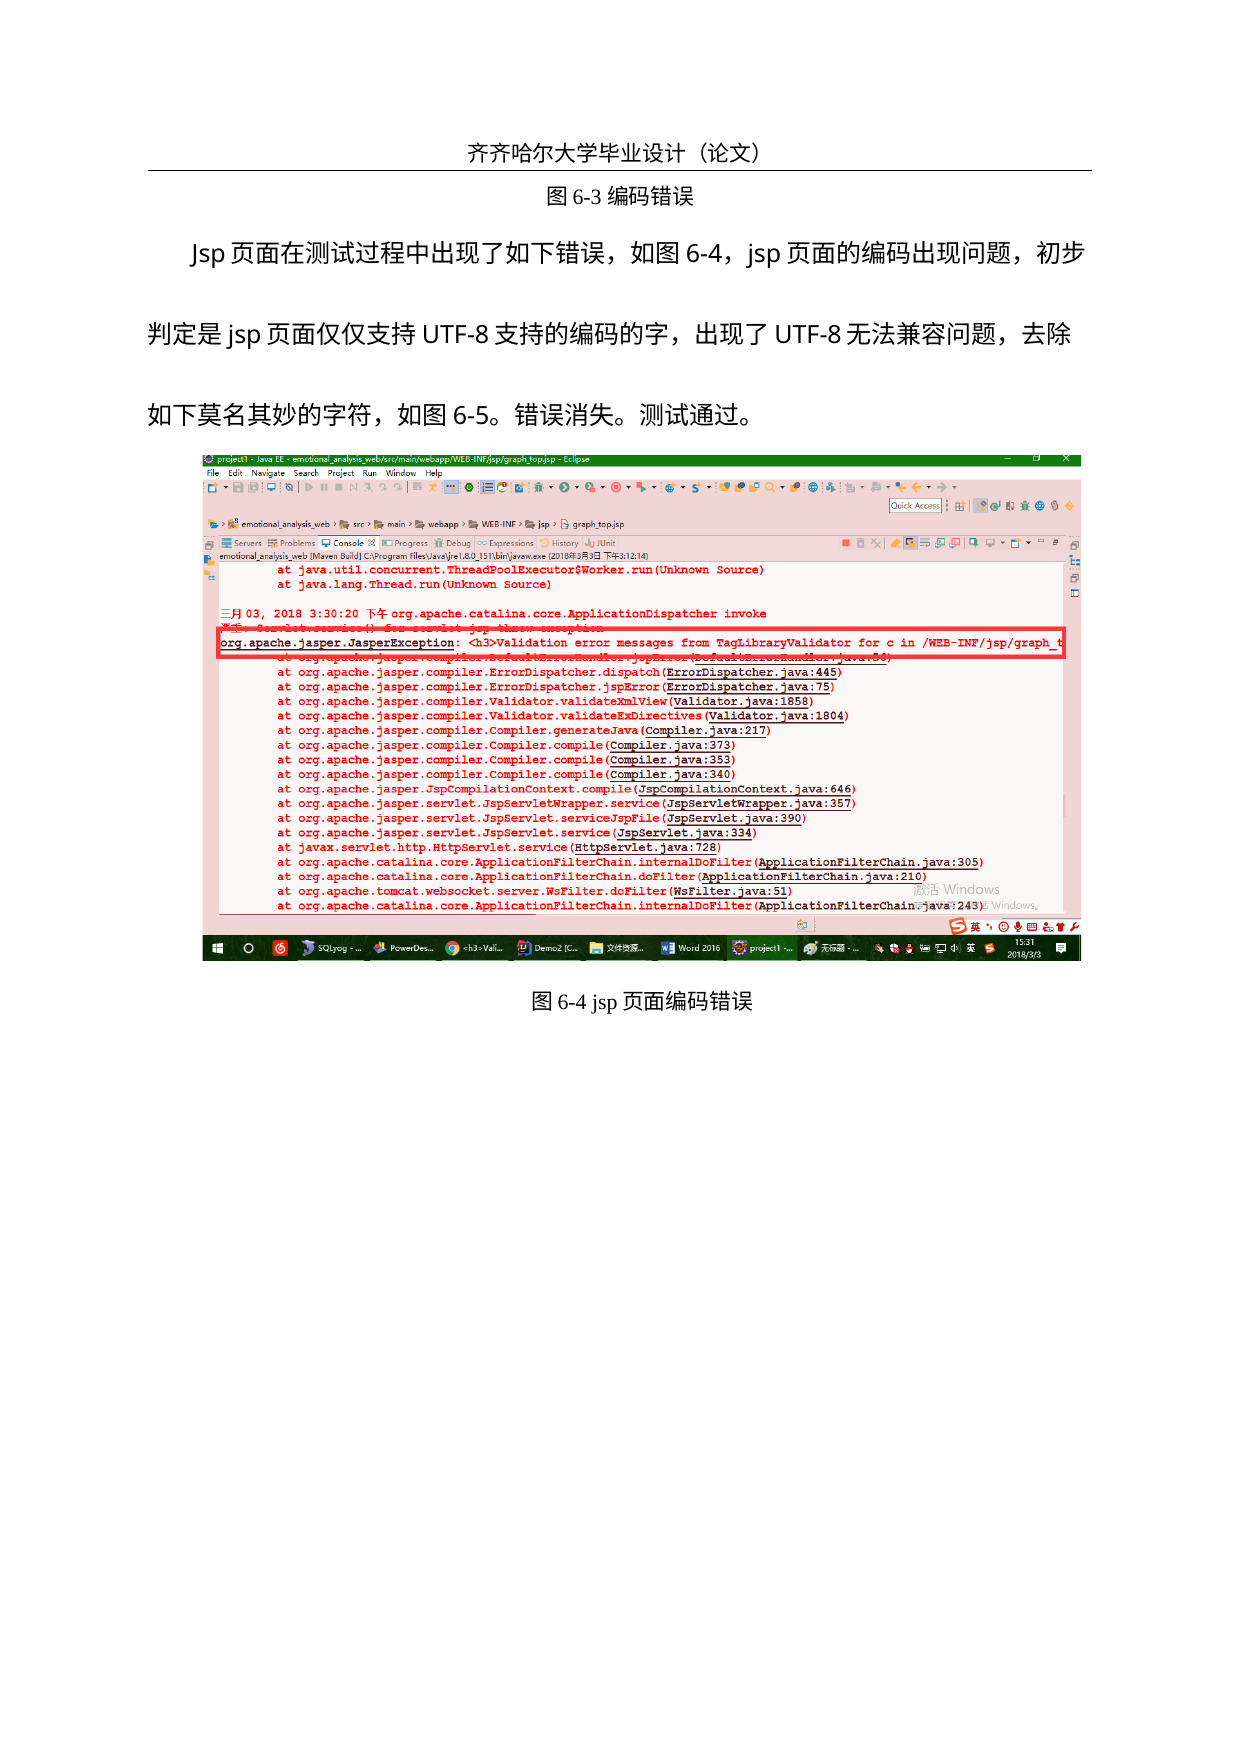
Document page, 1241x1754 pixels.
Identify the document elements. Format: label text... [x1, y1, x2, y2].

text 图6-4 jsp页面编码错误 [148, 984, 1092, 1016]
picture [202, 455, 1082, 961]
text Jsp页面在测试过程中出现了如下错误，如图6-4，jsp页面的编码出现问题，初步判定是jsp页面仅仅支持UTF-8支持的编码的字，出现了UTF-8无法兼容问题，去除如下莫名其妙的字符，如图6-5。错误消失。测试通过。 [148, 219, 1092, 446]
text 图6-3 编码错误 [148, 178, 1092, 211]
